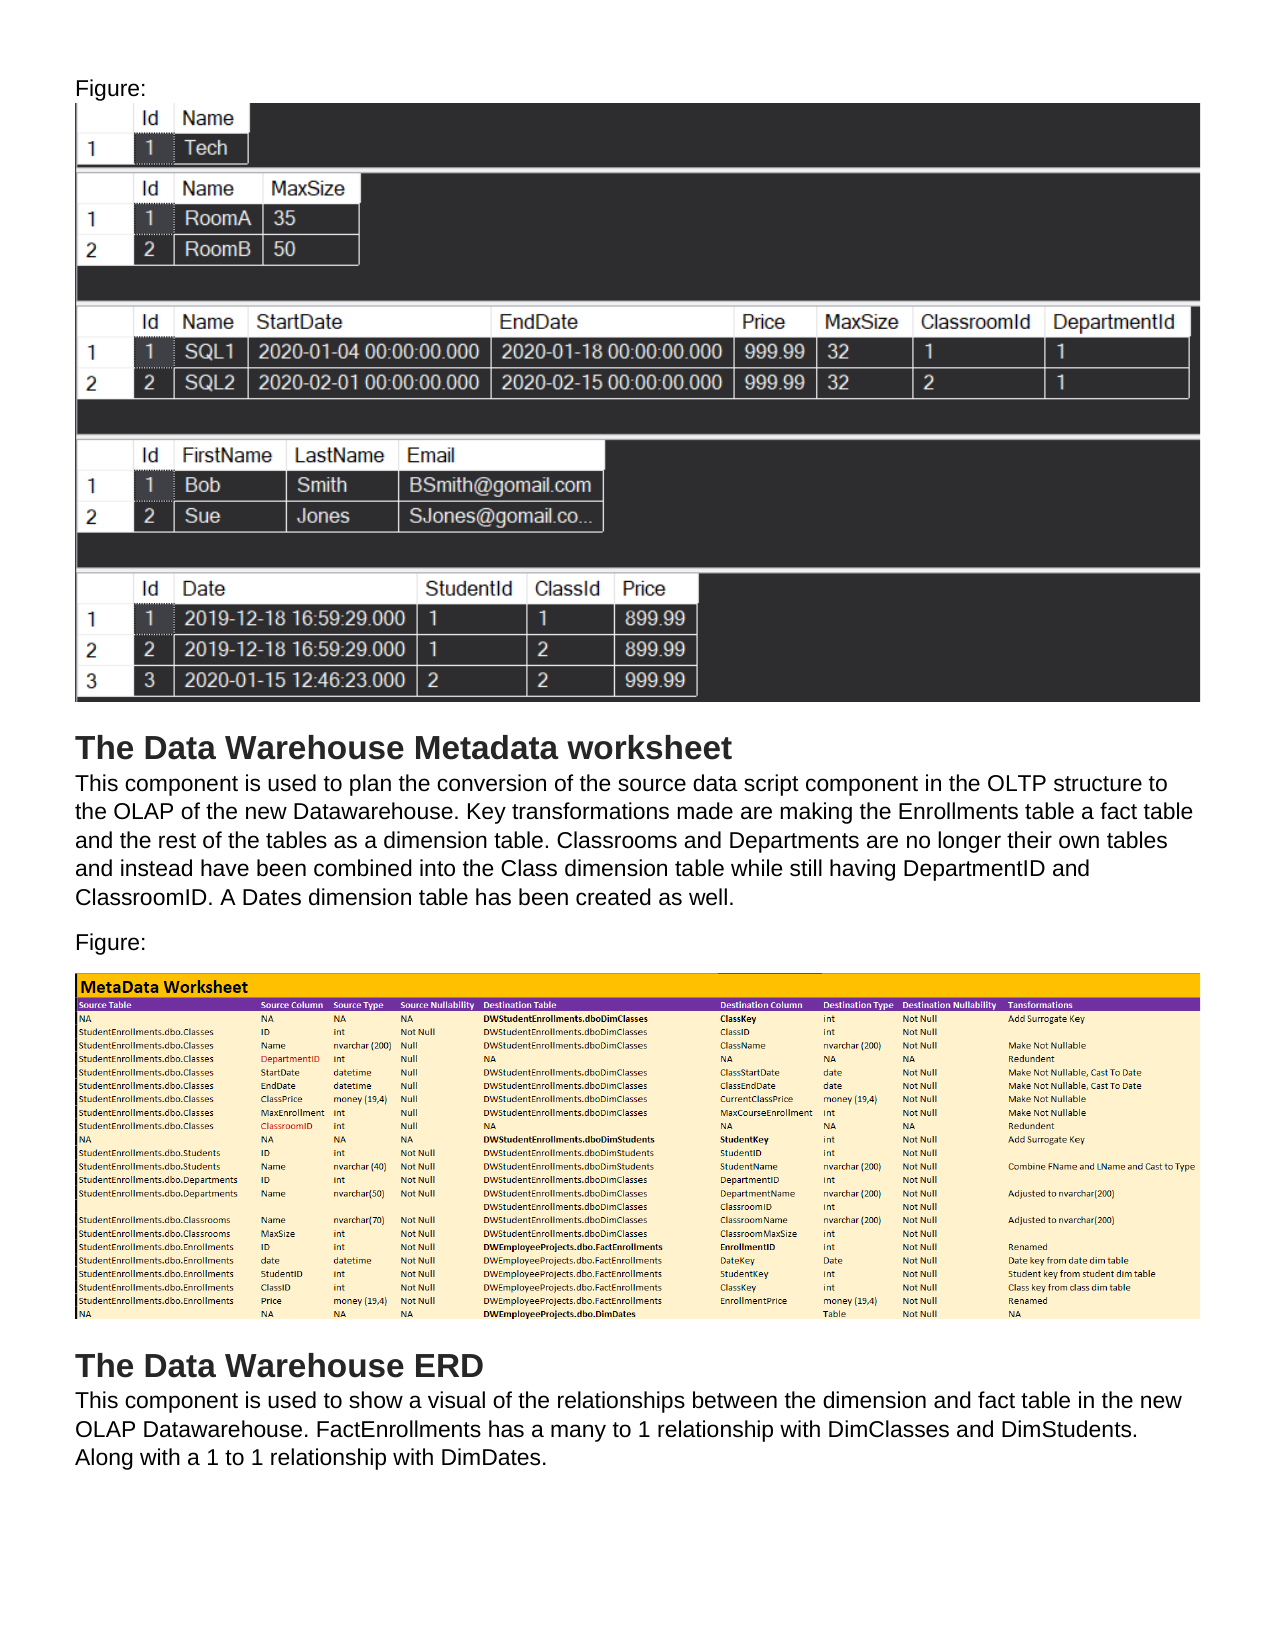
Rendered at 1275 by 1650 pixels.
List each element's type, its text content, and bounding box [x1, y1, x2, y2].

text Figure: [75, 928, 1200, 955]
subtitle The Data Warehouse ERD [75, 1346, 1200, 1384]
text Figure: [75, 75, 1200, 103]
subtitle The Data Warehouse Metadata worksheet [75, 728, 1200, 767]
picture [75, 973, 1200, 1319]
picture [75, 103, 1200, 702]
text This component is used to plan the conversion of the source data script component in the OLTP structure to the OLAP of the new Datawarehouse. Key transformations made are making the Enrollments table a fact table and the rest of the tables as a dimension table. Classrooms and Departments are no longer their own tables and instead have been combined into the Class dimension table while still having DepartmentID and ClassroomID. A Dates dimension table has been created as well. [75, 770, 1200, 910]
text This component is used to show a visual of the relationships between the dimension and fact table in the new OLAP Datawarehouse. FactEnrollments has a many to 1 relationship with DimClasses and DimStudents. Along with a 1 to 1 relationship with DimDates. [75, 1387, 1200, 1470]
